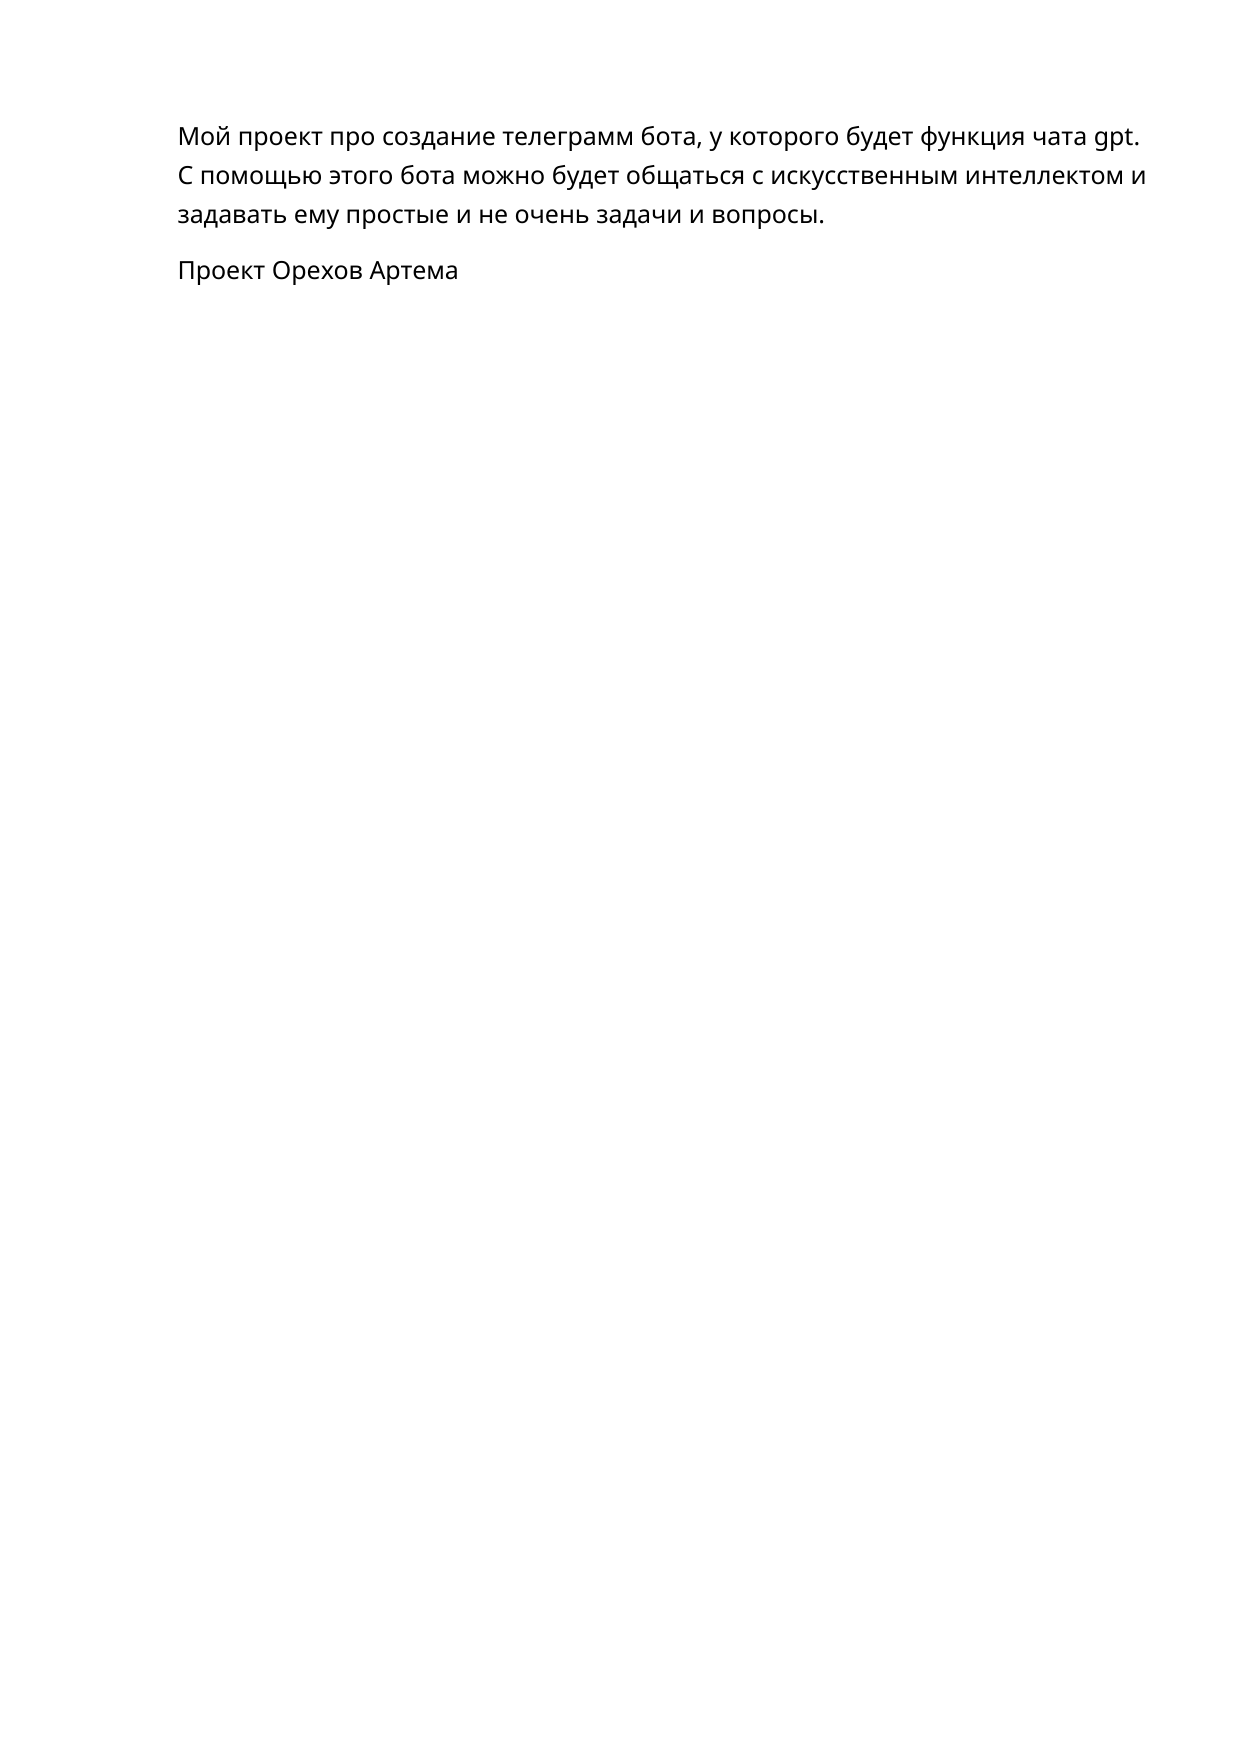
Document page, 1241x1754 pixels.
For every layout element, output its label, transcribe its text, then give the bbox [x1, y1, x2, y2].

text Проект Орехов Артема [177, 252, 1152, 286]
text Мой проект про создание телеграмм бота, у которого будет функция чата gpt. С помощью этого бота можно будет общаться с искусственным интеллектом и задавать ему простые и не очень задачи и вопросы. [177, 118, 1152, 231]
